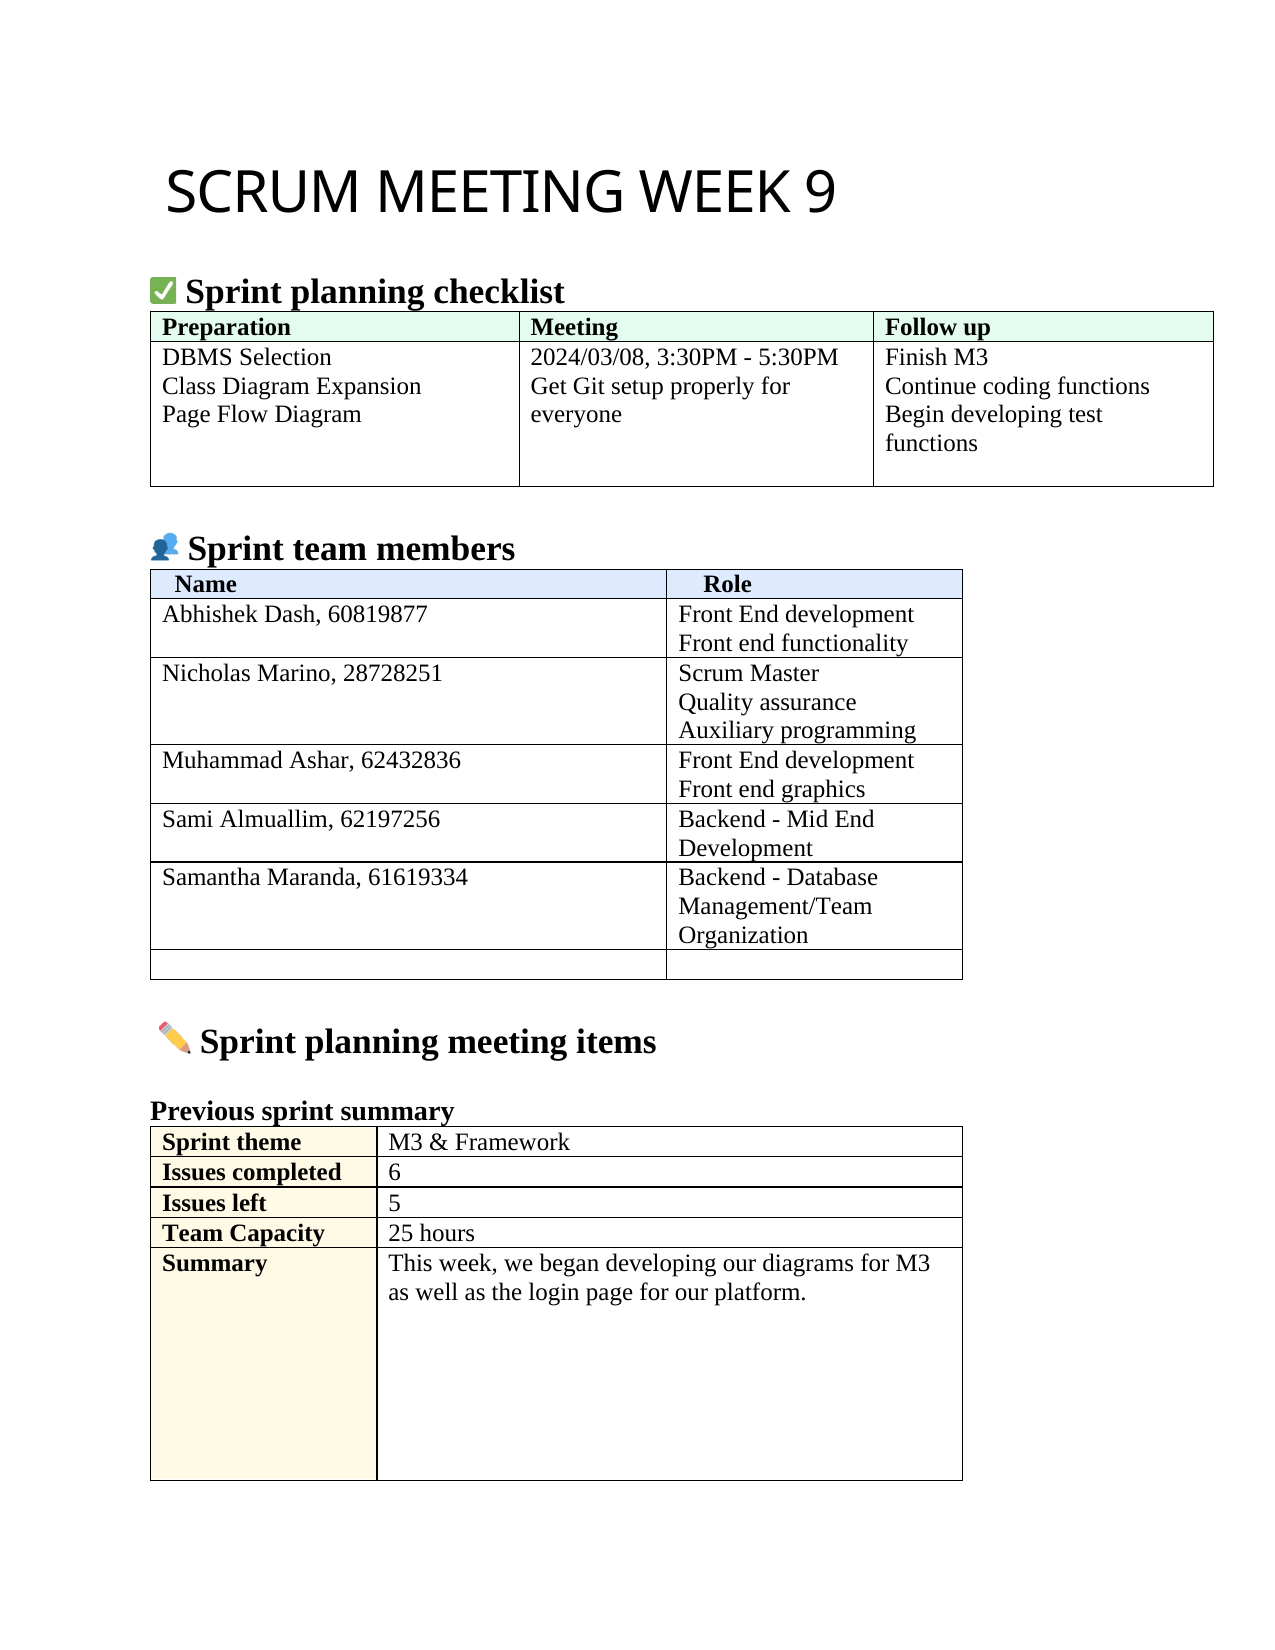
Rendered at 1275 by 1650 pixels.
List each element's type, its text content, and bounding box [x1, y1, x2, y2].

text Sprint planning meeting items [150, 1020, 1125, 1061]
table_cell [151, 950, 666, 978]
text Sprint planning checklist [150, 270, 1125, 311]
text Previous sprint summary [150, 1093, 1125, 1126]
table_header Preparation [151, 312, 519, 341]
picture [150, 532, 179, 561]
table_header Meeting [520, 312, 873, 341]
table_cell ​​2024/03/08, 3:30PM - 5:30PM Get Git setup properly for everyone [520, 342, 873, 486]
table_header ​​M3 & Framework [378, 1127, 962, 1156]
table_cell Muhammad Ashar, 62432836 [151, 745, 666, 803]
table_cell Samantha Maranda, 61619334 [151, 863, 666, 949]
table_cell ​​This week, we began developing our diagrams for M3 as well as the login page for our platform. [378, 1248, 962, 1479]
table_cell Issues completed [151, 1157, 376, 1186]
table_cell Summary [151, 1248, 376, 1479]
table_cell Issues left [151, 1188, 376, 1216]
table_cell ​​Abhishek Dash, 60819877 [151, 599, 666, 657]
table_header Follow up [874, 312, 1213, 341]
table_cell Front End development Front end functionality [667, 599, 962, 657]
table_cell ​​Finish M3 Continue coding functions Begin developing test functions [874, 342, 1213, 486]
table_header Name [151, 570, 666, 598]
table_cell Backend - Mid End Development [667, 804, 962, 861]
table_cell ​​6 [378, 1157, 962, 1186]
table_cell Sami Almuallim, 62197256 [151, 804, 666, 861]
table_header Sprint theme [151, 1127, 376, 1156]
table_cell 25 hours [378, 1218, 962, 1247]
table_cell 5 [378, 1188, 962, 1216]
table_cell Front End development Front end graphics [667, 745, 962, 803]
table_cell Backend - Database Management/Team Organization [667, 863, 962, 949]
table_cell ​DBMS Selection Class Diagram Expansion Page Flow Diagram [151, 342, 519, 486]
table_header Role [667, 570, 962, 598]
title SCRUM MEETING WEEK 9 [150, 150, 1125, 229]
table_cell Scrum Master Quality assurance Auxiliary programming [667, 658, 962, 744]
table_cell [667, 950, 962, 978]
picture [150, 277, 177, 304]
table_cell Team Capacity [151, 1218, 376, 1247]
text Sprint team members [150, 528, 1125, 568]
picture [158, 1021, 191, 1054]
table_cell Nicholas Marino, 28728251 [151, 658, 666, 744]
